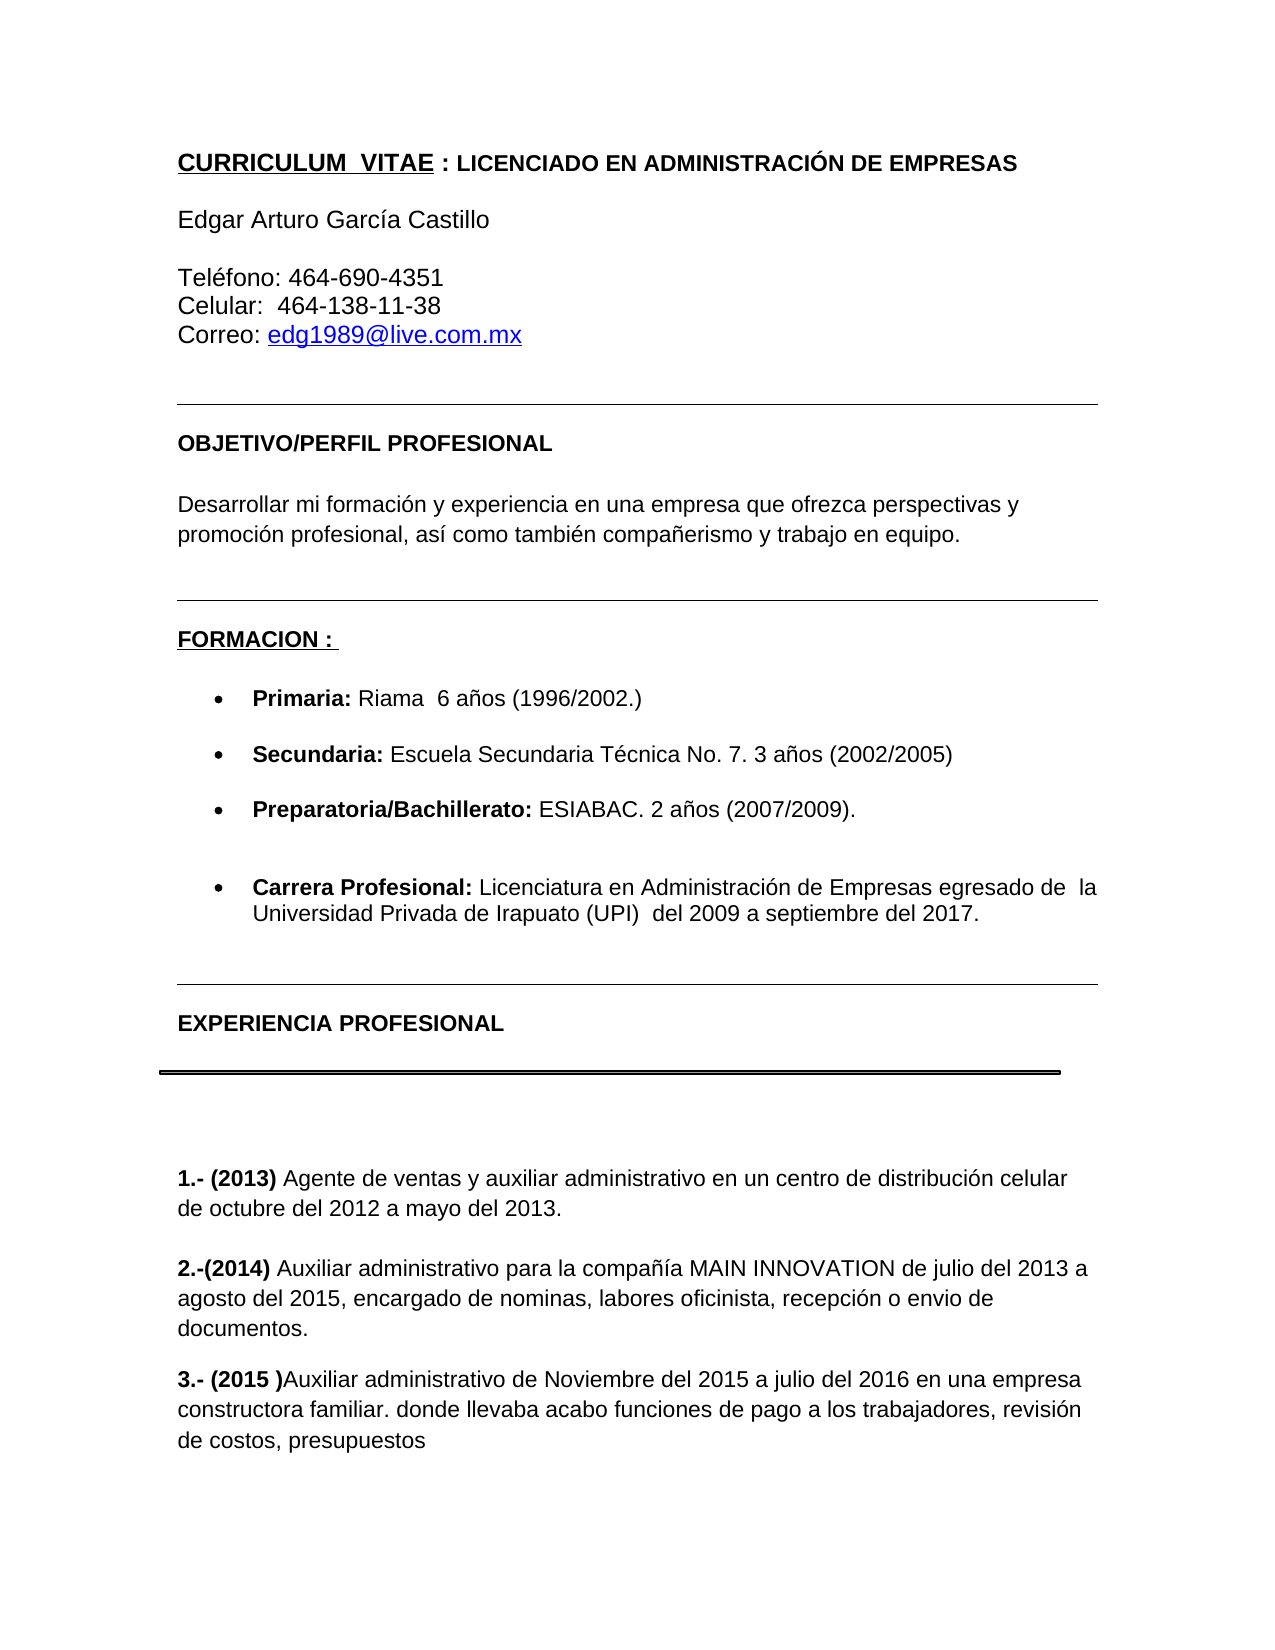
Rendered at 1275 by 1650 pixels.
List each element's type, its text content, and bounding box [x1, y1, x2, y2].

text Edgar Arturo García Castillo Teléfono: 464-690-4351 [177, 176, 1098, 291]
text OBJETIVO/PERFIL PROFESIONAL Desarrollar mi formación y experiencia en una empresa que ofrezca perspectivas y promoción profesional, así como también compañerismo y trabajo en equipo. [177, 430, 1098, 547]
list Preparatoria/Bachillerato: ESIABAC. 2 años (2007/2009). [215, 796, 1098, 823]
text 3.- (2015 )Auxiliar administrativo de Noviembre del 2015 a julio del 2016 en una empresa constructora familiar. donde llevaba acabo funciones de pago a los trabajadores, revisión de costos, presupuestos [177, 1366, 1098, 1453]
text CURRICULUM VITAE : LICENCIADO EN ADMINISTRACIÓN DE EMPRESAS [177, 148, 1224, 176]
text EXPERIENCIA PROFESIONAL [177, 1010, 1122, 1036]
list Secundaria: Escuela Secundaria Técnica No. 7. 3 años (2002/2005) [215, 741, 1098, 767]
text 2.-(2014) Auxiliar administrativo para la compañía MAIN INNOVATION de julio del 2013 a agosto del 2015, encargado de nominas, labores oficinista, recepción o envio de documentos. [177, 1255, 1098, 1342]
text Celular: 464-138-11-38 [177, 291, 1098, 320]
list Primaria: Riama 6 años (1996/2002.) [215, 685, 1098, 712]
text 1.- (2013) Agente de ventas y auxiliar administrativo en un centro de distribución celular de octubre del 2012 a mayo del 2013. [177, 1165, 1098, 1222]
text Correo: edg1989@live.com.mx [177, 320, 1098, 349]
text FORMACION : [177, 626, 1098, 652]
list Carrera Profesional: Licenciatura en Administración de Empresas egresado de la Universidad Privada de Irapuato (UPI) del 2009 a septiembre del 2017. [215, 874, 1098, 926]
